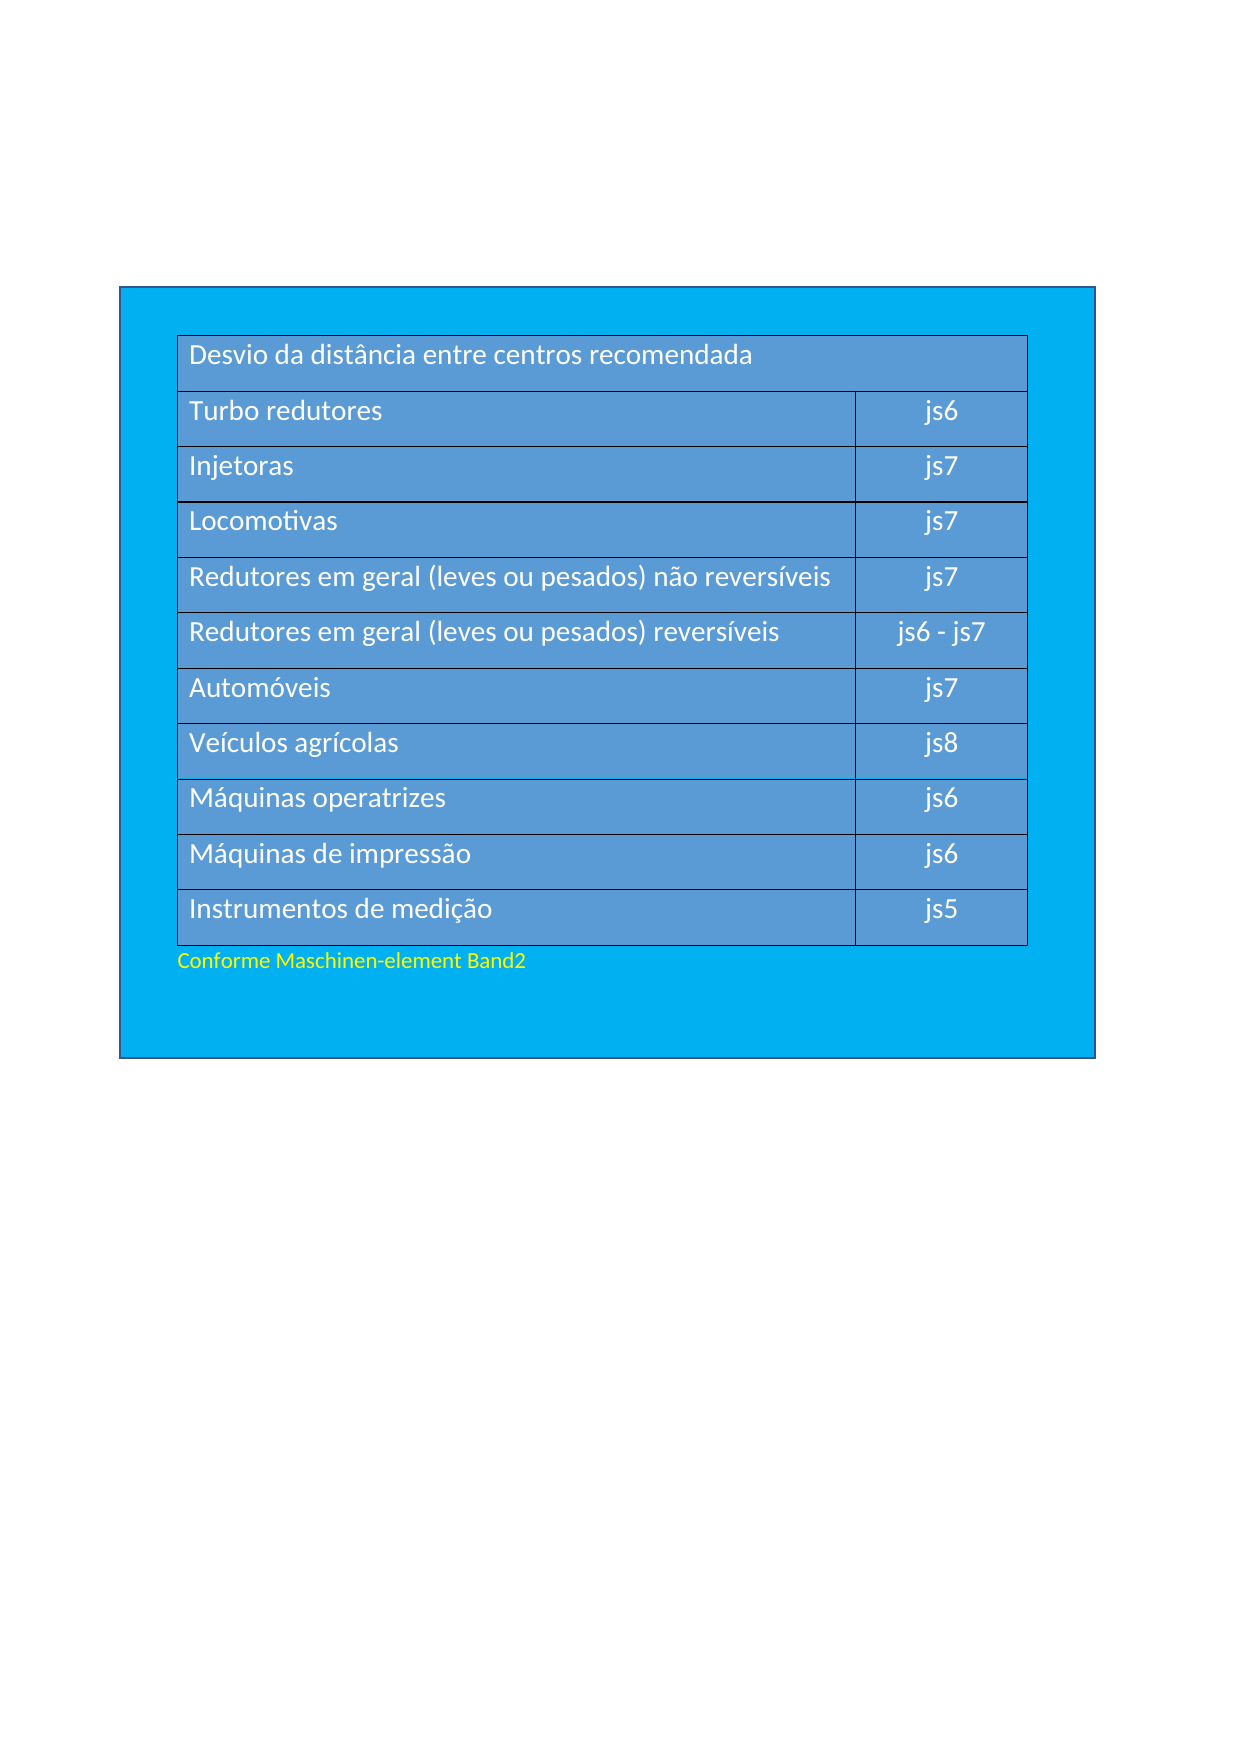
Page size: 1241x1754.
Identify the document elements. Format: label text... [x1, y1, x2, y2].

table_header Desvio da distância entre centros recomendada [178, 336, 1027, 391]
table_cell Redutores em geral (leves ou pesados) reversíveis [178, 613, 855, 668]
table_cell js6 [856, 392, 1027, 446]
table_cell js6 [856, 780, 1027, 834]
table_cell Turbo redutores [178, 392, 855, 446]
table_cell js7 [856, 447, 1027, 501]
table_cell Redutores em geral (leves ou pesados) não reversíveis [178, 558, 855, 612]
table_cell js8 [856, 724, 1027, 778]
table_cell Injetoras [178, 447, 855, 501]
table_cell js7 [856, 558, 1027, 612]
table_cell js6 - js7 [856, 613, 1027, 668]
table_cell Máquinas de impressão [178, 835, 855, 889]
table_cell Máquinas operatrizes [178, 780, 855, 834]
table_cell js5 [856, 890, 1027, 945]
table_cell Automóveis [178, 669, 855, 723]
table_cell Instrumentos de medição [178, 890, 855, 945]
table_cell Locomotivas [178, 503, 855, 557]
table_cell js7 [856, 669, 1027, 723]
table_cell js7 [856, 503, 1027, 557]
text Conforme Maschinen-element Band2 [177, 946, 1063, 974]
table_cell js6 [856, 835, 1027, 889]
table_cell Veículos agrícolas [178, 724, 855, 778]
